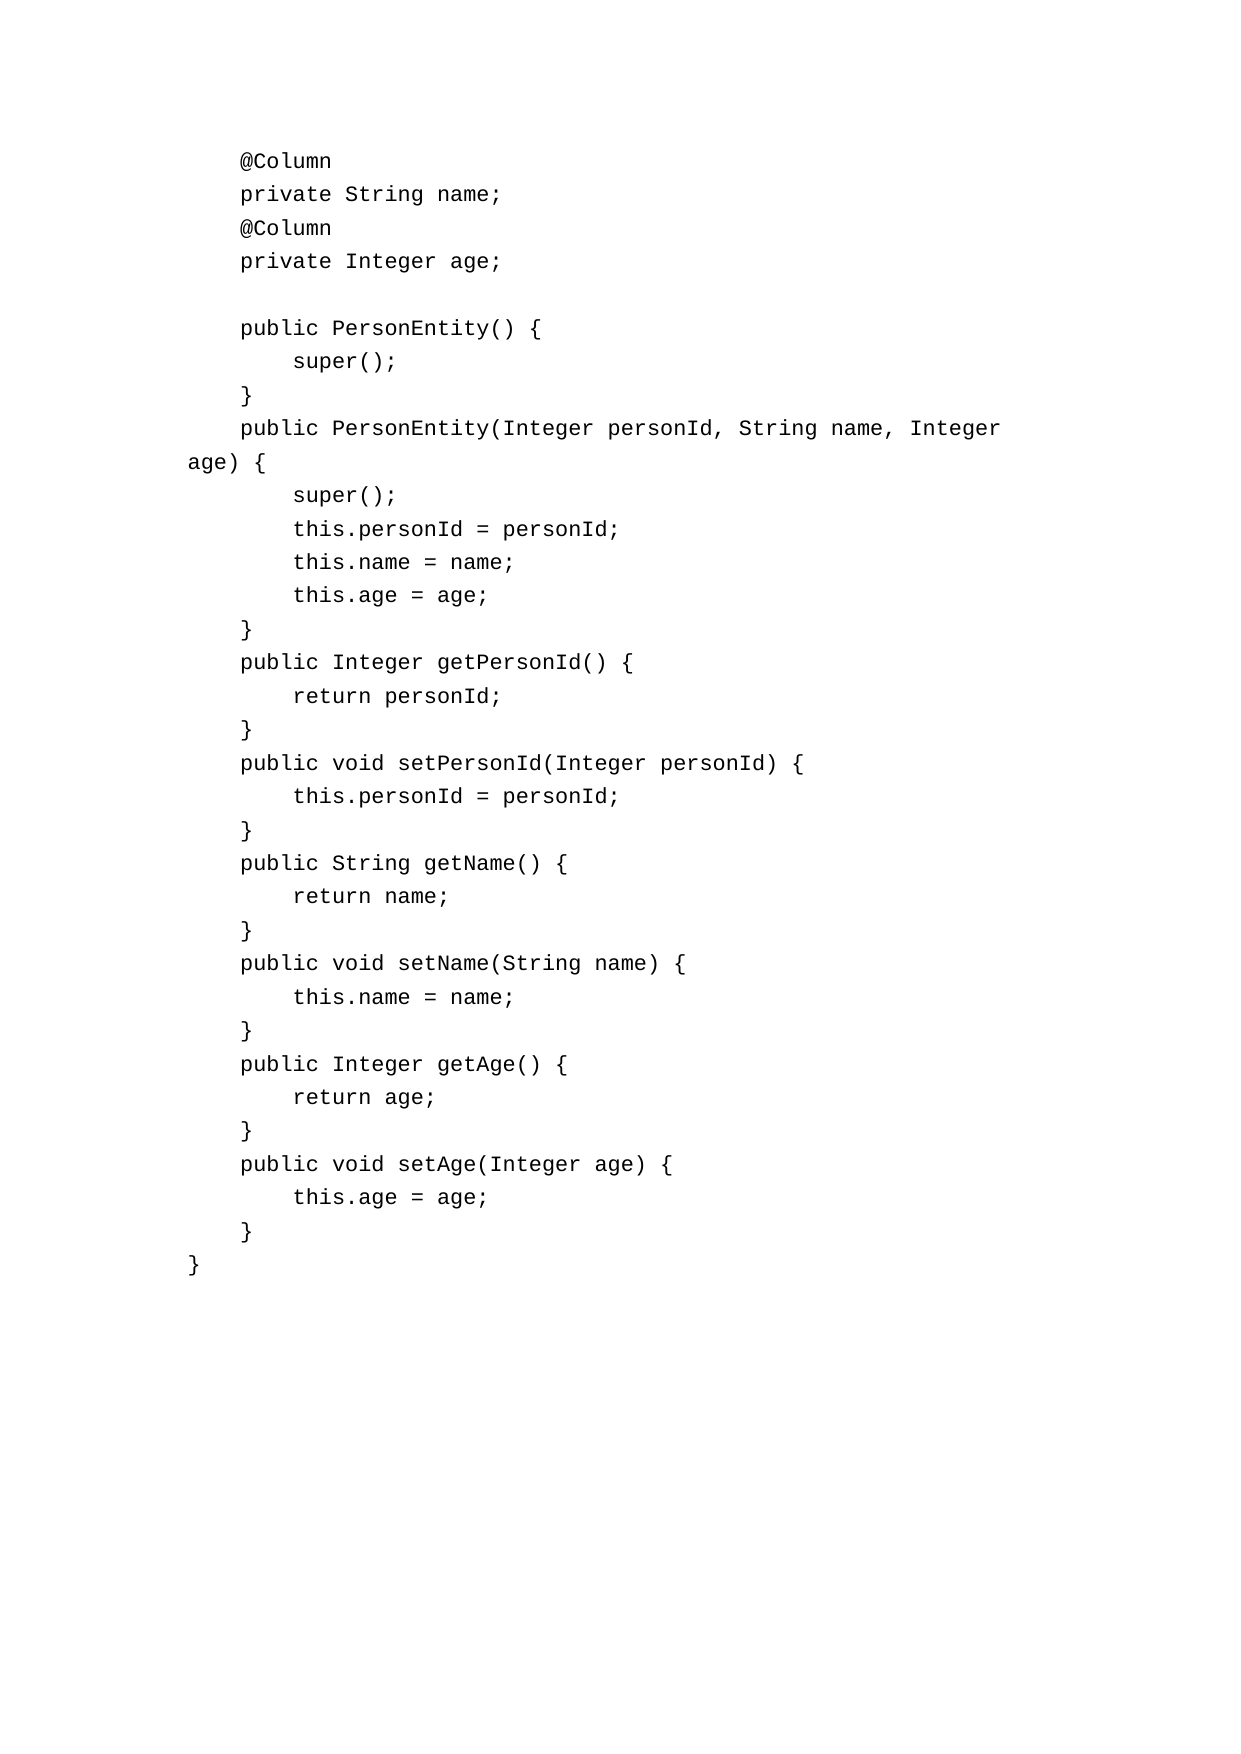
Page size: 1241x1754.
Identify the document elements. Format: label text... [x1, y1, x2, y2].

text public Integer getAge() { [187, 1053, 1053, 1078]
text } [187, 1220, 1053, 1245]
text public void setPersonId(Integer personId) { [187, 752, 1053, 777]
text super(); [187, 484, 1053, 509]
text this.name = name; [187, 986, 1053, 1011]
text } [187, 618, 1053, 643]
text private String name; [187, 183, 1053, 208]
text this.name = name; [187, 551, 1053, 576]
text @Column [187, 150, 1053, 175]
text this.age = age; [187, 585, 1053, 609]
text return personId; [187, 685, 1053, 710]
text return name; [187, 886, 1053, 910]
text this.age = age; [187, 1187, 1053, 1211]
text } [187, 1019, 1053, 1044]
text private Integer age; [187, 250, 1053, 275]
text public String getName() { [187, 852, 1053, 877]
text this.personId = personId; [187, 785, 1053, 810]
text @Column [187, 217, 1053, 242]
text } [187, 1120, 1053, 1144]
text } [187, 919, 1053, 944]
text } [187, 819, 1053, 843]
text } [187, 384, 1053, 409]
text public Integer getPersonId() { [187, 652, 1053, 676]
text this.personId = personId; [187, 518, 1053, 543]
text public PersonEntity() { [187, 317, 1053, 342]
text public void setAge(Integer age) { [187, 1153, 1053, 1178]
text } [187, 718, 1053, 743]
text return age; [187, 1086, 1053, 1111]
text super(); [187, 351, 1053, 375]
text } [187, 1253, 1053, 1278]
text public void setName(String name) { [187, 952, 1053, 977]
text public PersonEntity(Integer personId, String name, Integer age) { [187, 417, 1053, 476]
